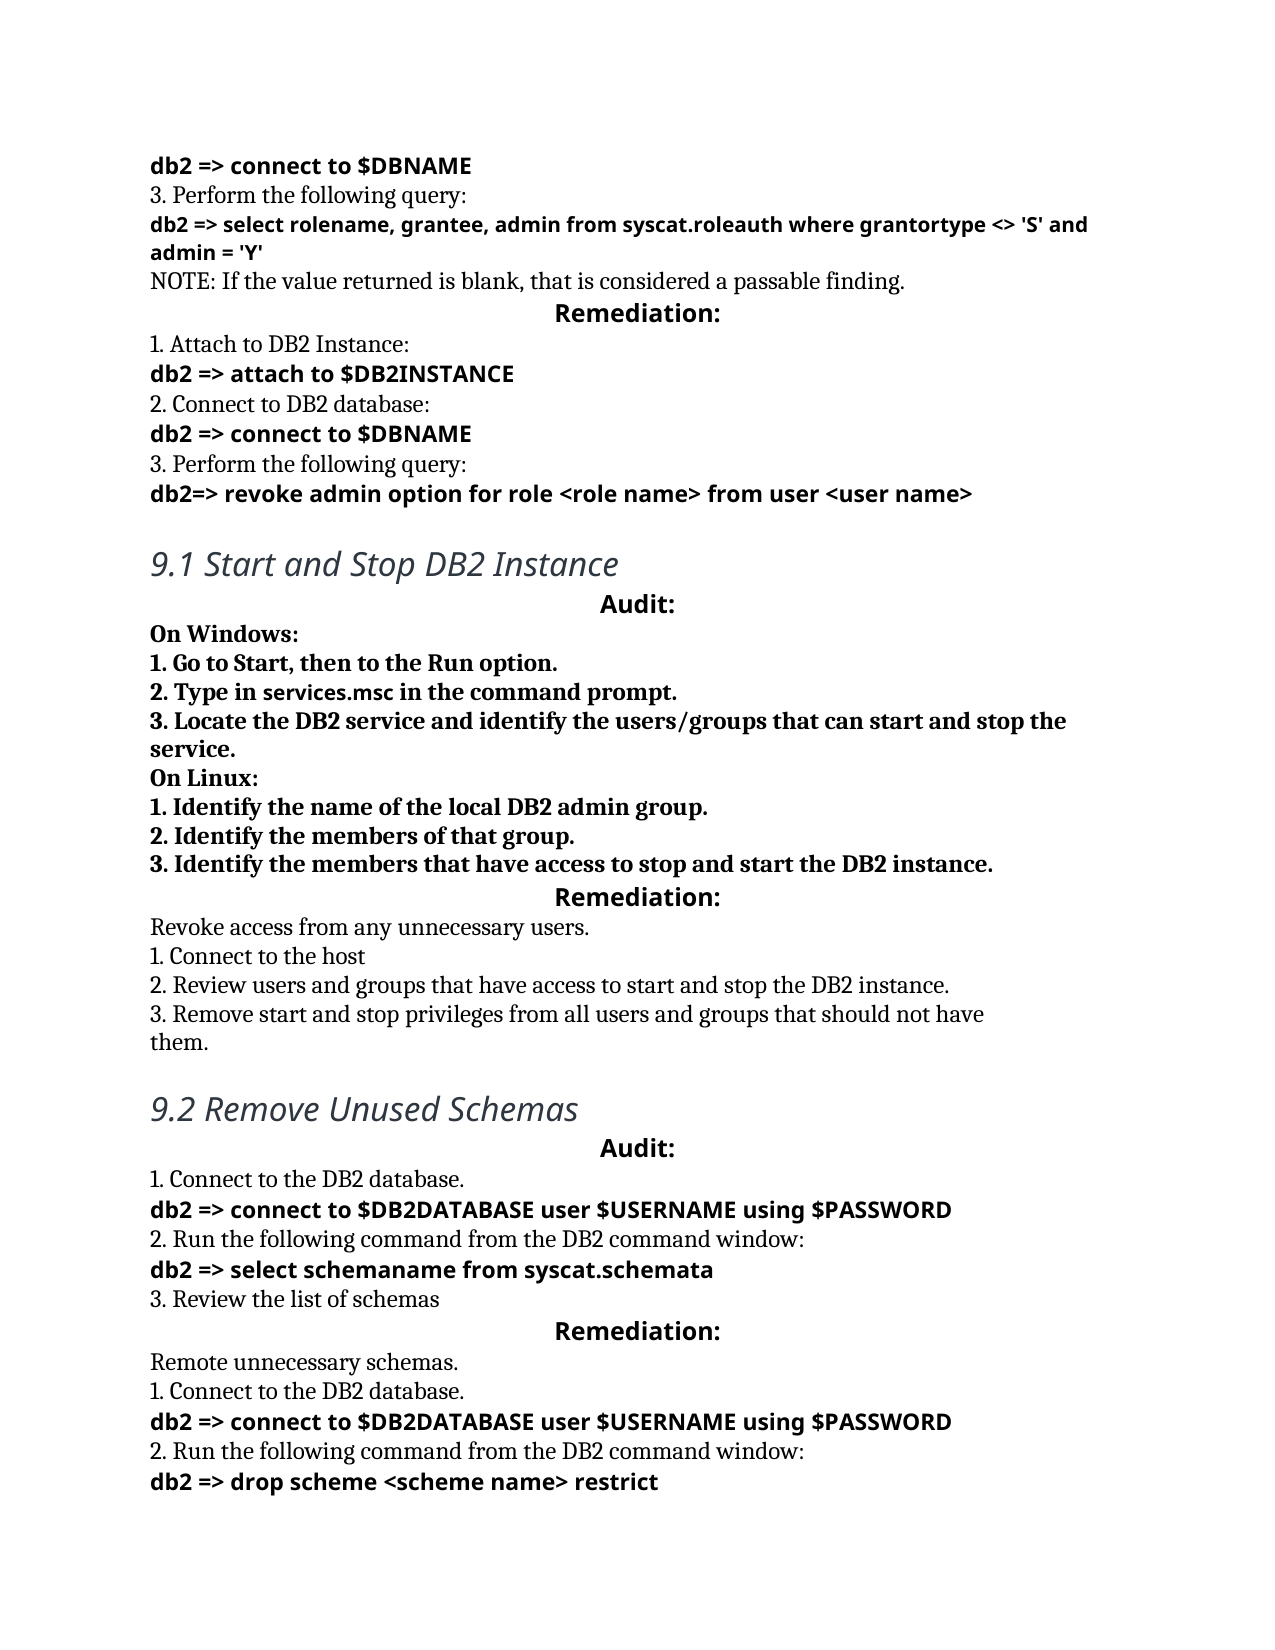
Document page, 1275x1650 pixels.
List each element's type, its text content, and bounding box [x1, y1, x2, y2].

text On Linux: [150, 764, 1125, 793]
text Remediation: [150, 1314, 1125, 1348]
text Remediation: [150, 879, 1125, 913]
text db2 => connect to $DBNAME [150, 418, 1125, 450]
text Audit: [150, 586, 1125, 620]
text 2. Run the following command from the DB2 command window: [150, 1437, 1125, 1466]
text 2. Identify the members of that group. [150, 822, 1125, 850]
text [150, 1406, 1125, 1437]
text db2 => attach to $DB2INSTANCE [150, 358, 1125, 390]
text 3. Locate the DB2 service and identify the users/groups that can start and stop the [150, 707, 1125, 735]
text 3. Review the list of schemas [150, 1285, 1125, 1314]
text Audit: [150, 1131, 1125, 1165]
text service. [150, 735, 1125, 764]
text 1. Connect to the host [150, 942, 1125, 971]
text 1. Go to Start, then to the Run option. [150, 649, 1125, 678]
text db2=> revoke admin option for role <role name> from user <user name> [150, 478, 1125, 510]
text 1. Connect to the DB2 database. [150, 1377, 1125, 1406]
text 9.2 Remove Unused Schemas [150, 1086, 1125, 1131]
text db2 => connect to $DBNAME [150, 150, 1125, 181]
text 3. Perform the following query: [150, 181, 1125, 210]
text db2 => select schemaname from syscat.schemata [150, 1254, 1125, 1285]
text On Windows: [150, 620, 1125, 649]
text 2. Review users and groups that have access to start and stop the DB2 instance. [150, 971, 1125, 999]
text 1. Connect to the DB2 database. [150, 1165, 1125, 1194]
text Remediation: [150, 296, 1125, 330]
text 3. Remove start and stop privileges from all users and groups that should not have [150, 999, 1125, 1028]
text 3. Perform the following query: [150, 450, 1125, 478]
text Remote unnecessary schemas. [150, 1348, 1125, 1377]
text db2 => connect to $DB2DATABASE user $USERNAME using $PASSWORD [150, 1194, 1125, 1225]
text 1. Identify the name of the local DB2 admin group. [150, 793, 1125, 822]
text Revoke access from any unnecessary users. [150, 913, 1125, 942]
text 2. Connect to DB2 database: [150, 390, 1125, 418]
text 2. Type in services.msc in the command prompt. [150, 678, 1125, 707]
text them. [150, 1028, 1125, 1057]
text 3. Identify the members that have access to stop and start the DB2 instance. [150, 850, 1125, 879]
text 2. Run the following command from the DB2 command window: [150, 1225, 1125, 1254]
text 9.1 Start and Stop DB2 Instance [150, 541, 1125, 586]
text NOTE: If the value returned is blank, that is considered a passable finding. [150, 267, 1125, 296]
text 1. Attach to DB2 Instance: [150, 330, 1125, 358]
text db2 => drop scheme <scheme name> restrict [150, 1466, 1125, 1497]
text db2 => select rolename, grantee, admin from syscat.roleauth where grantortype <> 'S' and admin = 'Y' [150, 210, 1125, 267]
